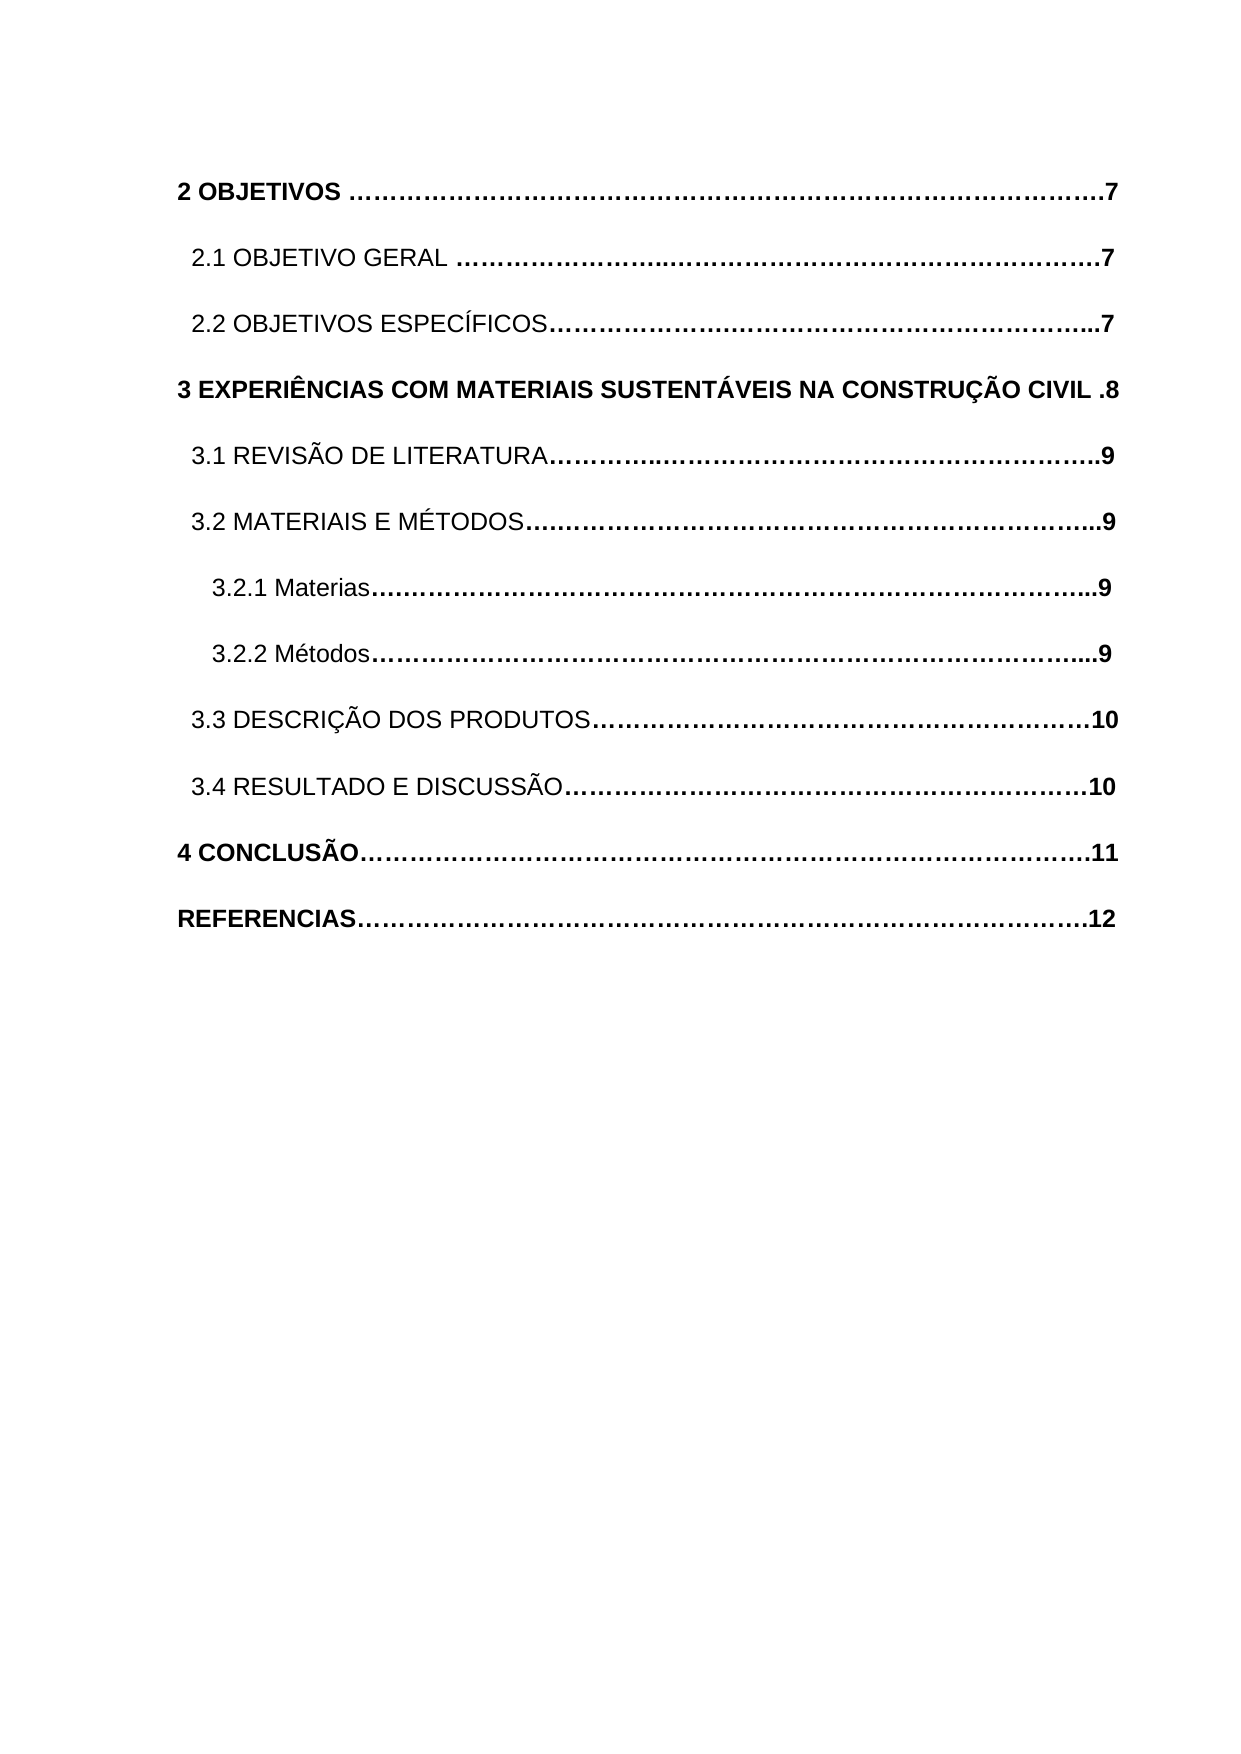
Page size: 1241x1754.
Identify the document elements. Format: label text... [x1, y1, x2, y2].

text 3 EXPERIÊNCIAS COM MATERIAIS SUSTENTÁVEIS NA CONSTRUÇÃO CIVIL .8 [177, 375, 1122, 404]
text 3.1 REVISÃO DE LITERATURA…………..……………………………………………..9 [177, 441, 1122, 470]
text 3.2 MATERIAIS E MÉTODOS….………………………………………………………...9 [177, 507, 1122, 536]
text 3.2.1 Materias….………………………………………………………………………...9 [177, 573, 1122, 602]
text 3.3 DESCRIÇÃO DOS PRODUTOS……………………………………………………10 [177, 705, 1122, 734]
text 3.2.2 Métodos…………………………………………………………………………....9 [177, 639, 1122, 668]
text REFERENCIAS…………………………………………………………………………….12 [177, 903, 1122, 932]
text 2.1 OBJETIVO GERAL ……………………..…………………………………………….7 [177, 243, 1122, 272]
text 2.2 OBJETIVOS ESPECÍFICOS………………….……………………………………...7 [177, 309, 1122, 338]
text 2 OBJETIVOS ……………………………………………………………………………….7 [177, 177, 1122, 206]
text 3.4 RESULTADO E DISCUSSÃO………………………………………………………10 [177, 771, 1122, 800]
text 4 CONCLUSÃO…………………………………………………………………………….11 [177, 837, 1122, 866]
